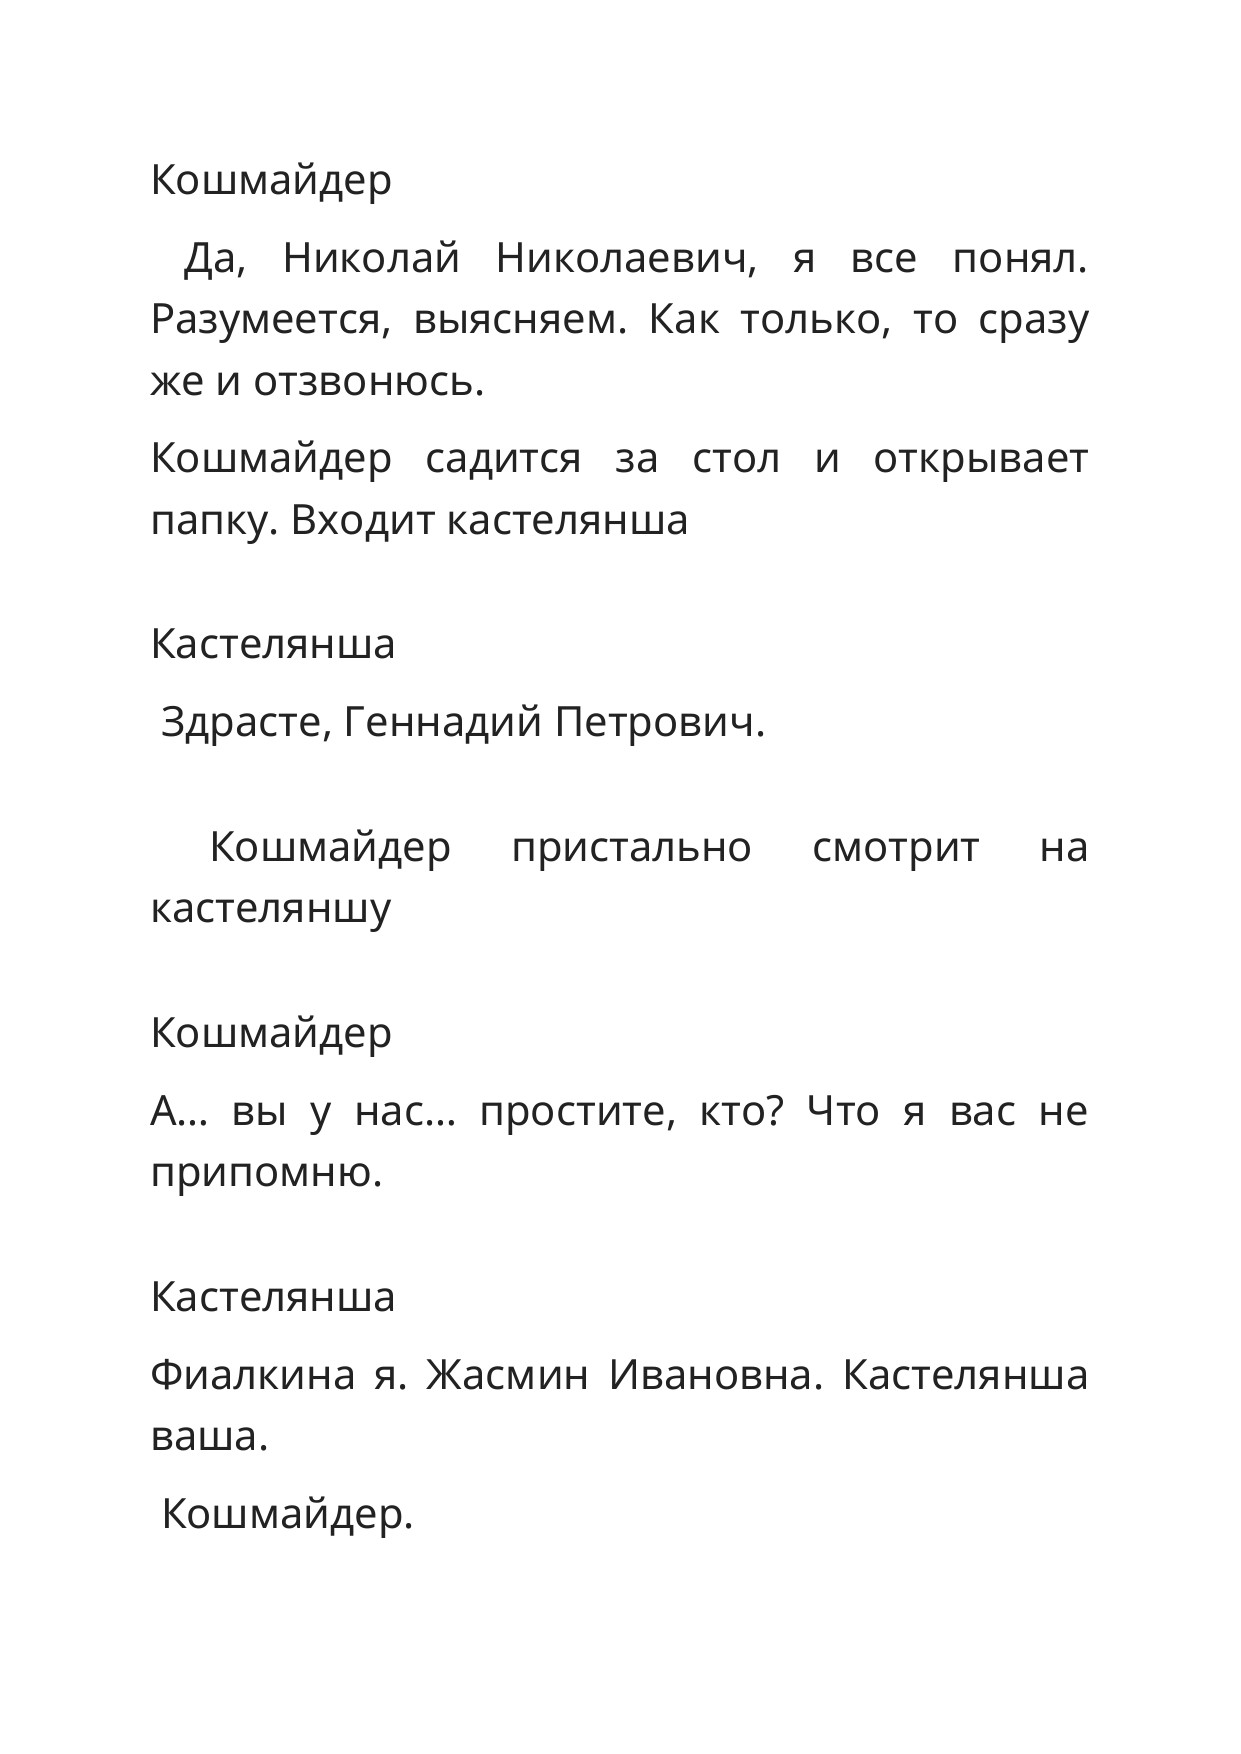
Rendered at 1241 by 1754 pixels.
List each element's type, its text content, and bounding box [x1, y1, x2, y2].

text Кастелянша [150, 614, 1090, 671]
text Кошмайдер [150, 1003, 1090, 1060]
text Фиалкина я. Жасмин Ивановна. Кастелянша ваша. [150, 1345, 1090, 1463]
text Кошмайдер пристально смотрит на кастеляншу [150, 817, 1090, 935]
text Кошмайдер садится за стол и открывает папку. Входит кастелянша [150, 428, 1090, 546]
text Кошмайдер [150, 150, 1090, 207]
text А… вы у нас… простите, кто? Что я вас не припомню. [150, 1081, 1090, 1199]
text Кастелянша [150, 1267, 1090, 1324]
text Кошмайдер. [150, 1484, 1090, 1541]
text Да, Николай Николаевич, я все понял. Разумеется, выясняем. Как только, то сразу же и отзвонюсь. [150, 228, 1090, 407]
text Здрасте, Геннадий Петрович. [150, 692, 1090, 749]
